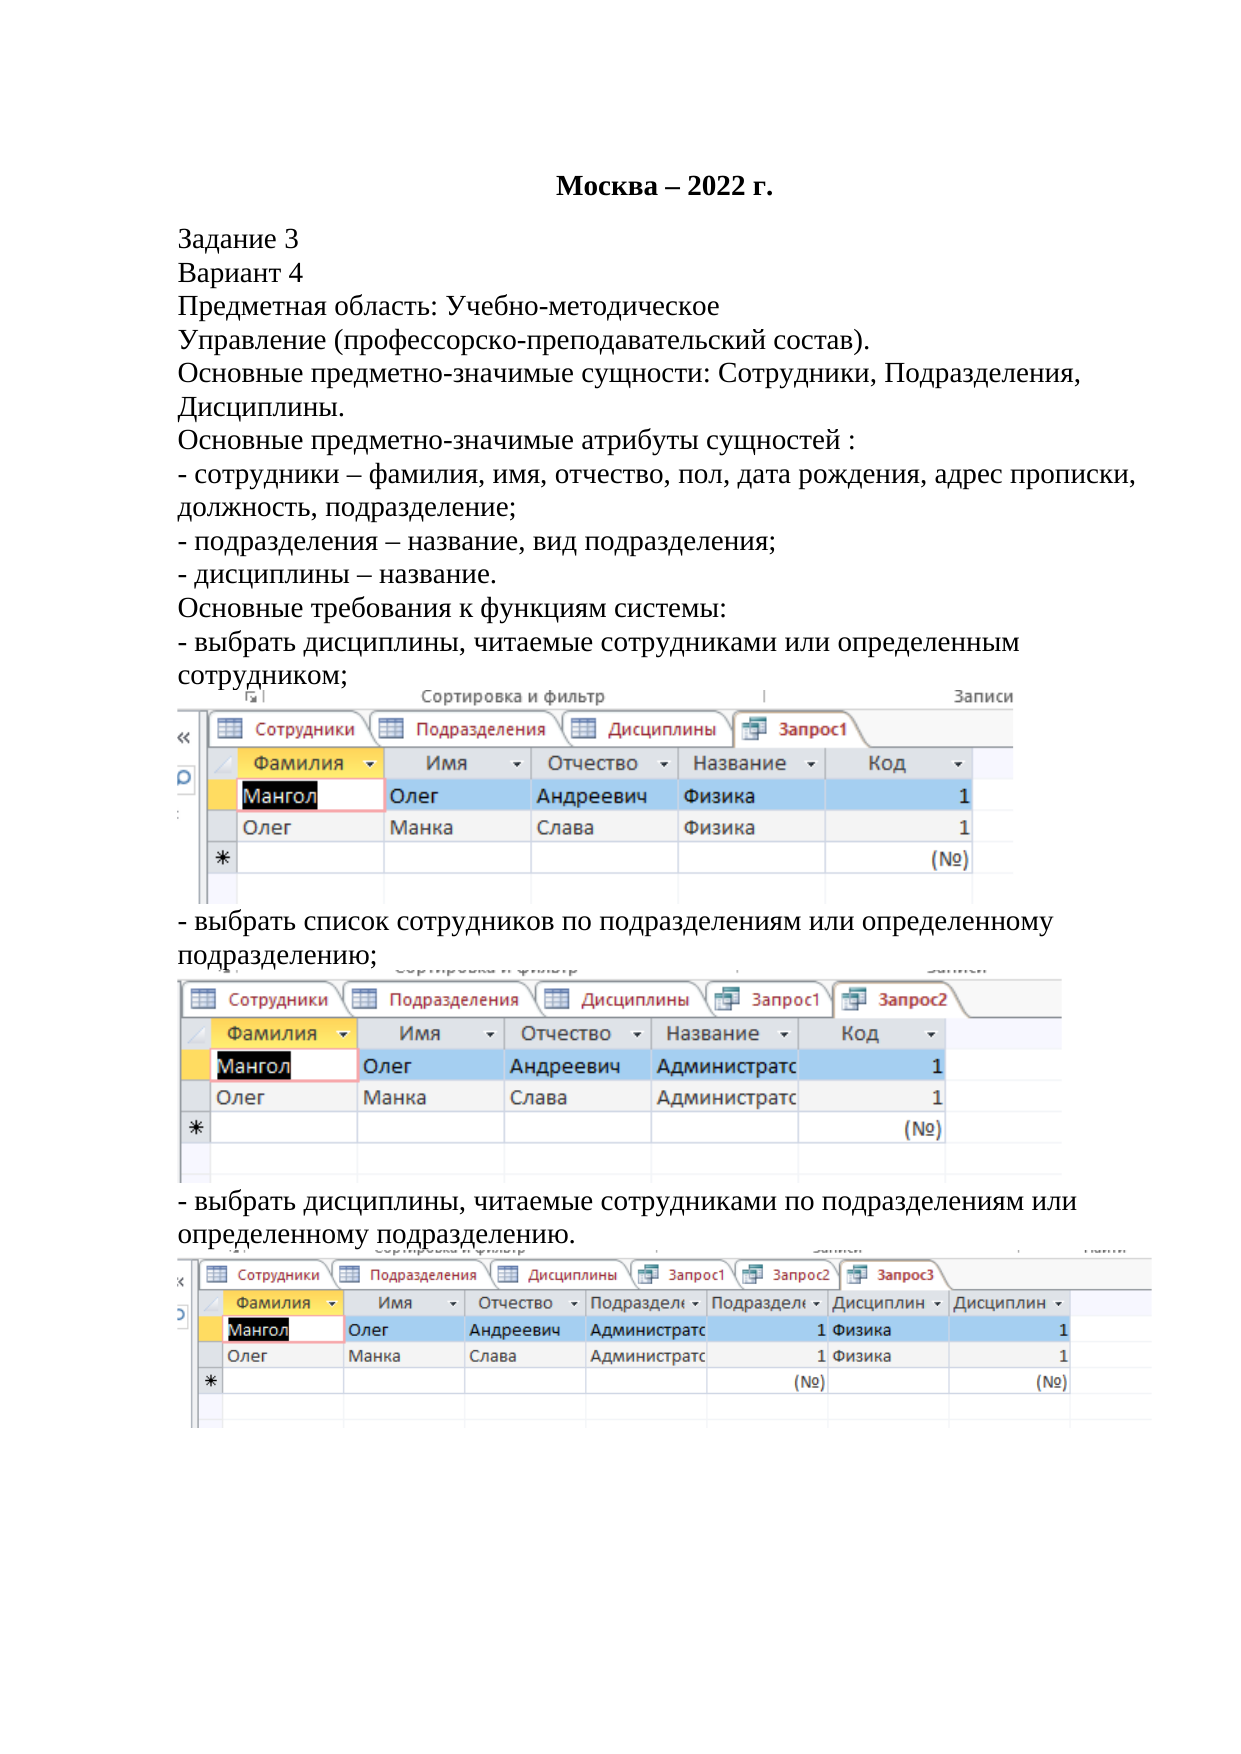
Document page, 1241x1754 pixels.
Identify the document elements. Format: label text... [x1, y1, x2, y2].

text - подразделения – название, вид подразделения; [177, 523, 1152, 557]
text Основные предметно-значимые сущности: Сотрудники, Подразделения, Дисциплины. [177, 355, 1152, 422]
text - выбрать список сотрудников по подразделениям или определенному [177, 903, 1152, 937]
text Основные требования к функциям системы: [177, 590, 1152, 624]
text Управление (профессорско-преподавательский состав). [177, 322, 1152, 355]
text - дисциплины – название. [177, 557, 1152, 590]
text Предметная область: Учебно-методическое [177, 288, 1152, 322]
text определенному подразделению. [177, 1216, 1152, 1250]
text Москва – 2022 г. [177, 168, 1152, 202]
text - выбрать дисциплины, читаемые сотрудниками по подразделениям или [177, 1183, 1152, 1216]
picture [177, 1250, 1152, 1428]
text подразделению; [177, 937, 1152, 970]
picture [177, 690, 1014, 904]
text - сотрудники – фамилия, имя, отчество, пол, дата рождения, адрес прописки, [177, 456, 1152, 489]
picture [177, 970, 1062, 1183]
text Вариант 4 [177, 255, 1152, 288]
text Основные предметно-значимые атрибуты сущностей : [177, 422, 1152, 456]
text должность, подразделение; [177, 489, 1152, 523]
text - выбрать дисциплины, читаемые сотрудниками или определенным сотрудником; [177, 624, 1152, 691]
text Задание 3 [177, 221, 1152, 255]
